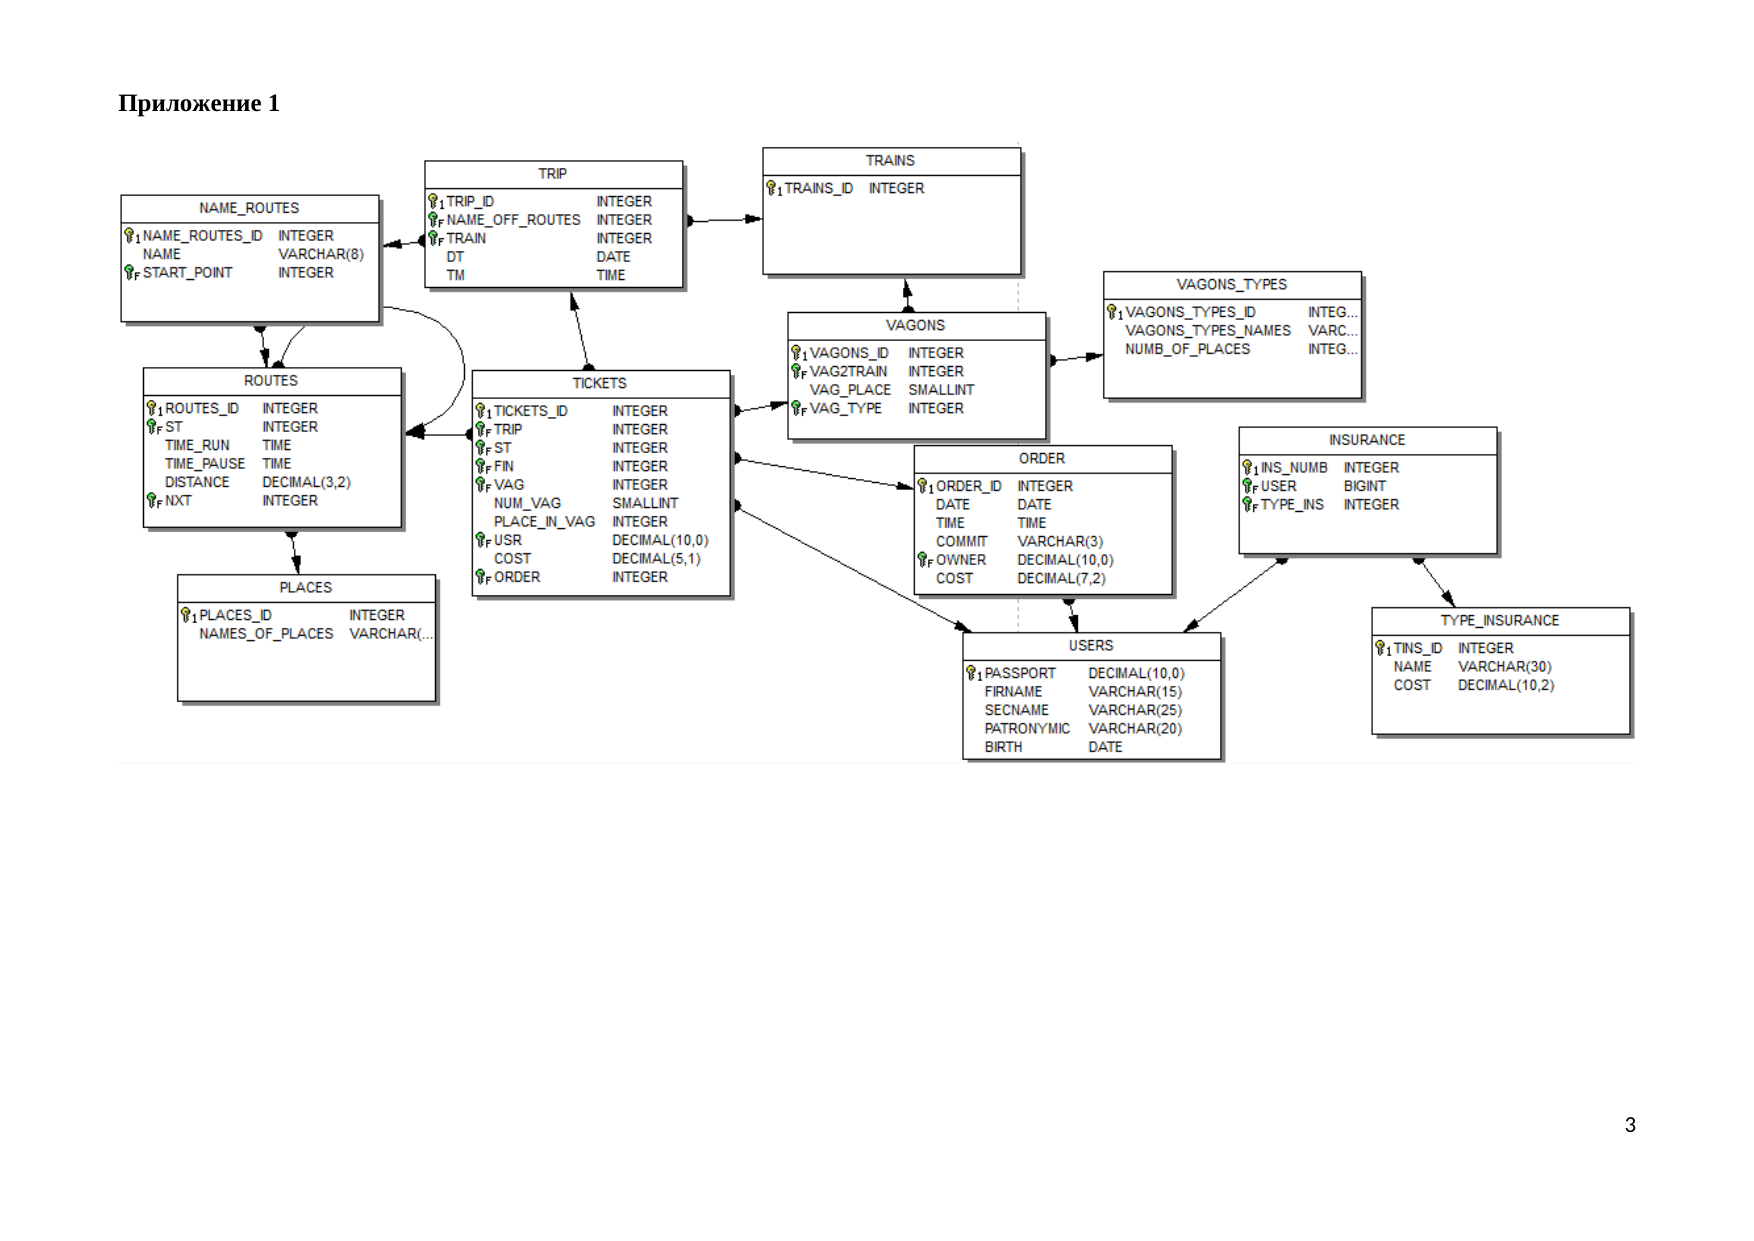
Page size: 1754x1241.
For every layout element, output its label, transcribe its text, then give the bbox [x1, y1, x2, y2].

picture [118, 142, 1636, 764]
text Приложение 1 [118, 88, 1636, 117]
